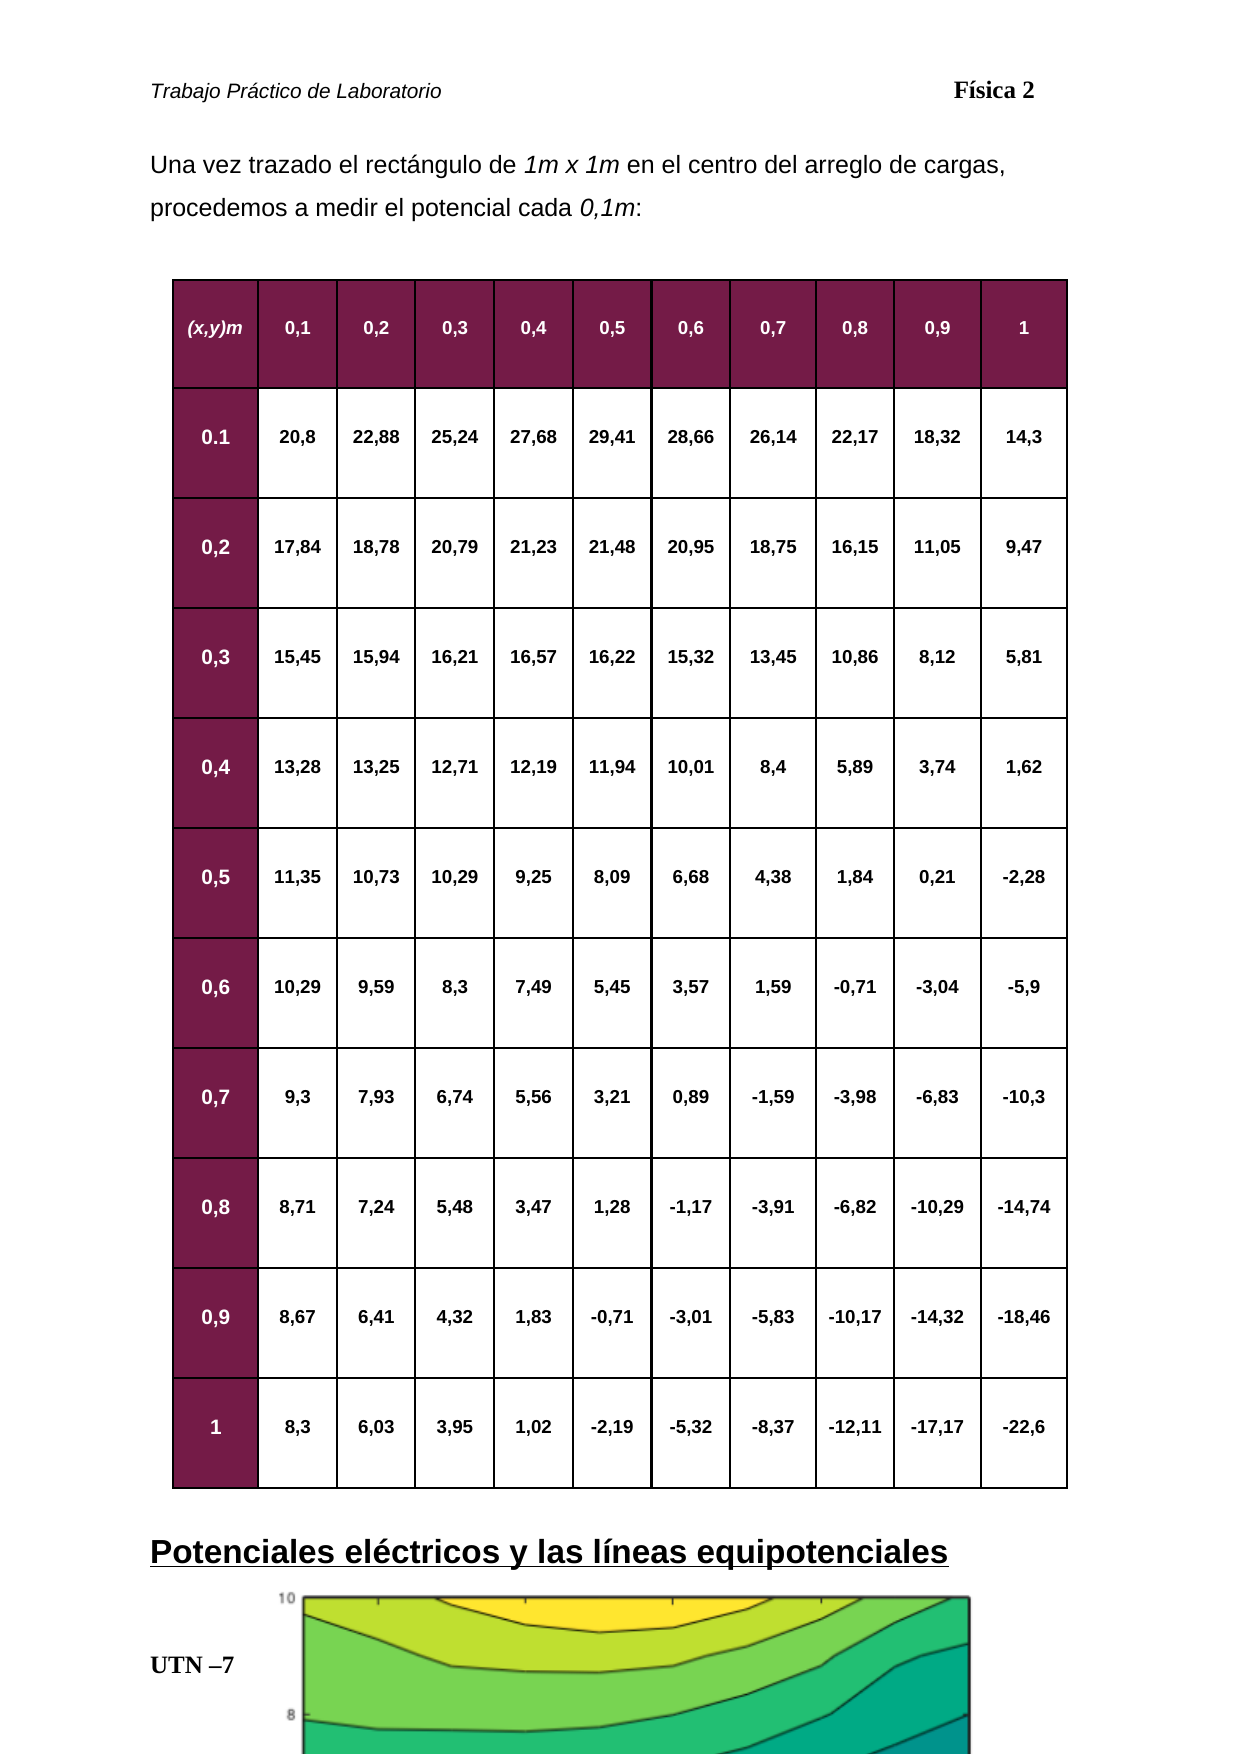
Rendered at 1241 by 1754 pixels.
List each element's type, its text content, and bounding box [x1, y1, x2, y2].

table_cell 11,35 [259, 829, 336, 937]
table_cell -0,71 [817, 939, 893, 1047]
table_cell 14,3 [982, 389, 1066, 497]
table_cell 3,95 [416, 1379, 493, 1487]
table_cell 6,74 [416, 1049, 493, 1157]
table_cell 28,66 [653, 389, 729, 497]
table_cell 18,78 [338, 499, 414, 607]
table_header 0,2 [338, 281, 414, 387]
table_cell 0.1 [174, 389, 257, 497]
table_cell 17,84 [259, 499, 336, 607]
table_cell 22,88 [338, 389, 414, 497]
table_cell 1,62 [982, 719, 1066, 827]
text Potenciales eléctricos y las líneas equipotenciales [150, 1532, 1090, 1571]
picture [267, 1583, 996, 1754]
table_cell -10,29 [895, 1159, 980, 1267]
table_cell 15,94 [338, 609, 414, 717]
table_header 0,7 [731, 281, 815, 387]
table_cell -14,32 [895, 1269, 980, 1377]
table_cell 15,32 [653, 609, 729, 717]
table_cell 8,67 [259, 1269, 336, 1377]
table_cell -2,19 [574, 1379, 650, 1487]
table_cell 3,57 [653, 939, 729, 1047]
table_cell 9,47 [982, 499, 1066, 607]
table_cell -10,3 [982, 1049, 1066, 1157]
table_cell 6,03 [338, 1379, 414, 1487]
table_cell 16,21 [416, 609, 493, 717]
table_cell -3,91 [731, 1159, 815, 1267]
table_cell 1,59 [731, 939, 815, 1047]
table_cell 3,21 [574, 1049, 650, 1157]
table_cell 6,41 [338, 1269, 414, 1377]
table_cell -1,17 [653, 1159, 729, 1267]
table_cell 20,8 [259, 389, 336, 497]
table_cell 3,47 [495, 1159, 572, 1267]
table_cell 22,17 [817, 389, 893, 497]
table_header 0,5 [574, 281, 650, 387]
table_header (x,y)m [174, 281, 257, 387]
table_cell -22,6 [982, 1379, 1066, 1487]
table_cell 16,22 [574, 609, 650, 717]
table_cell 27,68 [495, 389, 572, 497]
table_cell 0,8 [174, 1159, 257, 1267]
table_cell 0,6 [174, 939, 257, 1047]
table_cell 9,59 [338, 939, 414, 1047]
table_cell 11,05 [895, 499, 980, 607]
table_cell 8,12 [895, 609, 980, 717]
table_cell 20,95 [653, 499, 729, 607]
text Una vez trazado el rectángulo de 1m x 1m en el centro del arreglo de cargas, procedemos a medir el potencial cada 0,1m: [150, 150, 1090, 222]
table_cell 5,56 [495, 1049, 572, 1157]
table_cell 10,29 [416, 829, 493, 937]
table_cell 9,25 [495, 829, 572, 937]
table_cell -3,04 [895, 939, 980, 1047]
table_cell 10,73 [338, 829, 414, 937]
table_cell 0,9 [174, 1269, 257, 1377]
table_cell 6,68 [653, 829, 729, 937]
table_header 0,9 [895, 281, 980, 387]
table_cell 12,71 [416, 719, 493, 827]
table_cell 21,23 [495, 499, 572, 607]
table_cell 9,3 [259, 1049, 336, 1157]
table_cell -2,28 [982, 829, 1066, 937]
table_header 0,6 [653, 281, 729, 387]
table_cell 25,24 [416, 389, 493, 497]
table_header 0,3 [416, 281, 493, 387]
table_cell -3,01 [653, 1269, 729, 1377]
table_cell 1,28 [574, 1159, 650, 1267]
table_cell 10,01 [653, 719, 729, 827]
table_cell 18,75 [731, 499, 815, 607]
table_cell 0,7 [174, 1049, 257, 1157]
table_cell -1,59 [731, 1049, 815, 1157]
table_cell 8,4 [731, 719, 815, 827]
table_header 0,4 [495, 281, 572, 387]
table_cell -10,17 [817, 1269, 893, 1377]
table_cell -8,37 [731, 1379, 815, 1487]
table_cell 13,28 [259, 719, 336, 827]
table_cell -6,82 [817, 1159, 893, 1267]
table_cell 0,4 [174, 719, 257, 827]
table_cell 5,45 [574, 939, 650, 1047]
table_cell 11,94 [574, 719, 650, 827]
table_cell 0,5 [174, 829, 257, 937]
table_cell 5,89 [817, 719, 893, 827]
table_cell 21,48 [574, 499, 650, 607]
table_cell 20,79 [416, 499, 493, 607]
table_cell -18,46 [982, 1269, 1066, 1377]
table_cell 8,71 [259, 1159, 336, 1267]
table_cell 1,84 [817, 829, 893, 937]
table_cell 12,19 [495, 719, 572, 827]
table_cell -12,11 [817, 1379, 893, 1487]
table_cell -5,32 [653, 1379, 729, 1487]
table_cell 7,24 [338, 1159, 414, 1267]
table_cell 10,86 [817, 609, 893, 717]
table_cell 10,29 [259, 939, 336, 1047]
table_cell -5,83 [731, 1269, 815, 1377]
table_cell -5,9 [982, 939, 1066, 1047]
table_cell 0,2 [174, 499, 257, 607]
table_cell -6,83 [895, 1049, 980, 1157]
table_header 0,1 [259, 281, 336, 387]
table_cell 1,02 [495, 1379, 572, 1487]
table_cell 0,3 [174, 609, 257, 717]
table_cell 16,15 [817, 499, 893, 607]
table_cell 8,09 [574, 829, 650, 937]
table_header 0,8 [817, 281, 893, 387]
table_cell -0,71 [574, 1269, 650, 1377]
table_cell 15,45 [259, 609, 336, 717]
table_cell 3,74 [895, 719, 980, 827]
table_cell 7,49 [495, 939, 572, 1047]
table_cell 8,3 [259, 1379, 336, 1487]
table_cell 5,81 [982, 609, 1066, 717]
table_cell 26,14 [731, 389, 815, 497]
table_cell 0,21 [895, 829, 980, 937]
table_cell -3,98 [817, 1049, 893, 1157]
table_cell 29,41 [574, 389, 650, 497]
table_cell 1 [174, 1379, 257, 1487]
table_cell 16,57 [495, 609, 572, 717]
table_cell -17,17 [895, 1379, 980, 1487]
table_cell 5,48 [416, 1159, 493, 1267]
table_cell 0,89 [653, 1049, 729, 1157]
table_cell -14,74 [982, 1159, 1066, 1267]
table_cell 1,83 [495, 1269, 572, 1377]
table_cell 13,45 [731, 609, 815, 717]
table_header 1 [982, 281, 1066, 387]
table_cell 4,38 [731, 829, 815, 937]
table_cell 13,25 [338, 719, 414, 827]
table_cell 8,3 [416, 939, 493, 1047]
table_cell 7,93 [338, 1049, 414, 1157]
table_cell 18,32 [895, 389, 980, 497]
table_cell 4,32 [416, 1269, 493, 1377]
